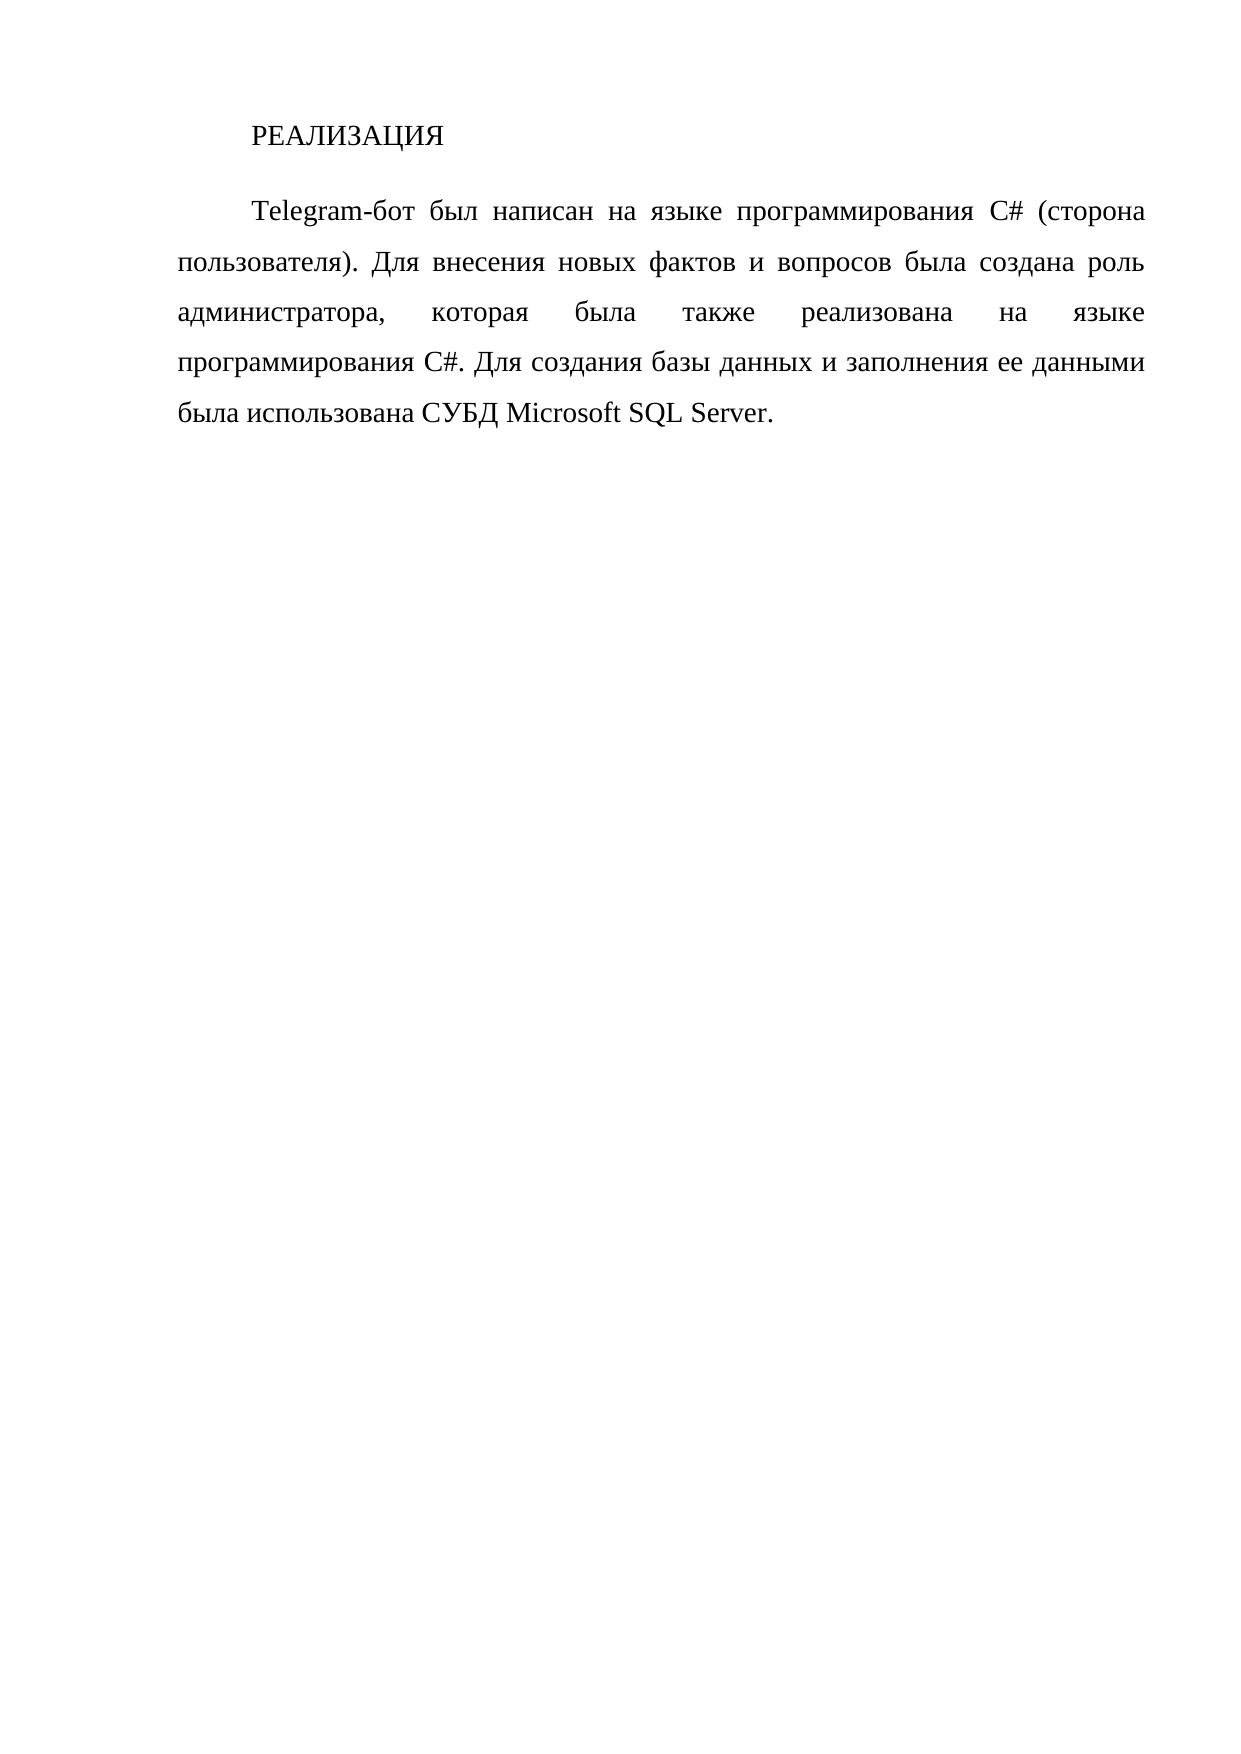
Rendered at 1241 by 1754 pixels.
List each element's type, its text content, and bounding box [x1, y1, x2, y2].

subtitle Реализация [177, 118, 1152, 152]
text Telegram-бот был написан на языке программирования C# (сторона пользователя). Для внесения новых фактов и вопросов была создана роль администратора, которая была также реализована на языке программирования C#. Для создания базы данных и заполнения ее данными была использована СУБД Microsoft SQL Server. [177, 193, 1145, 428]
